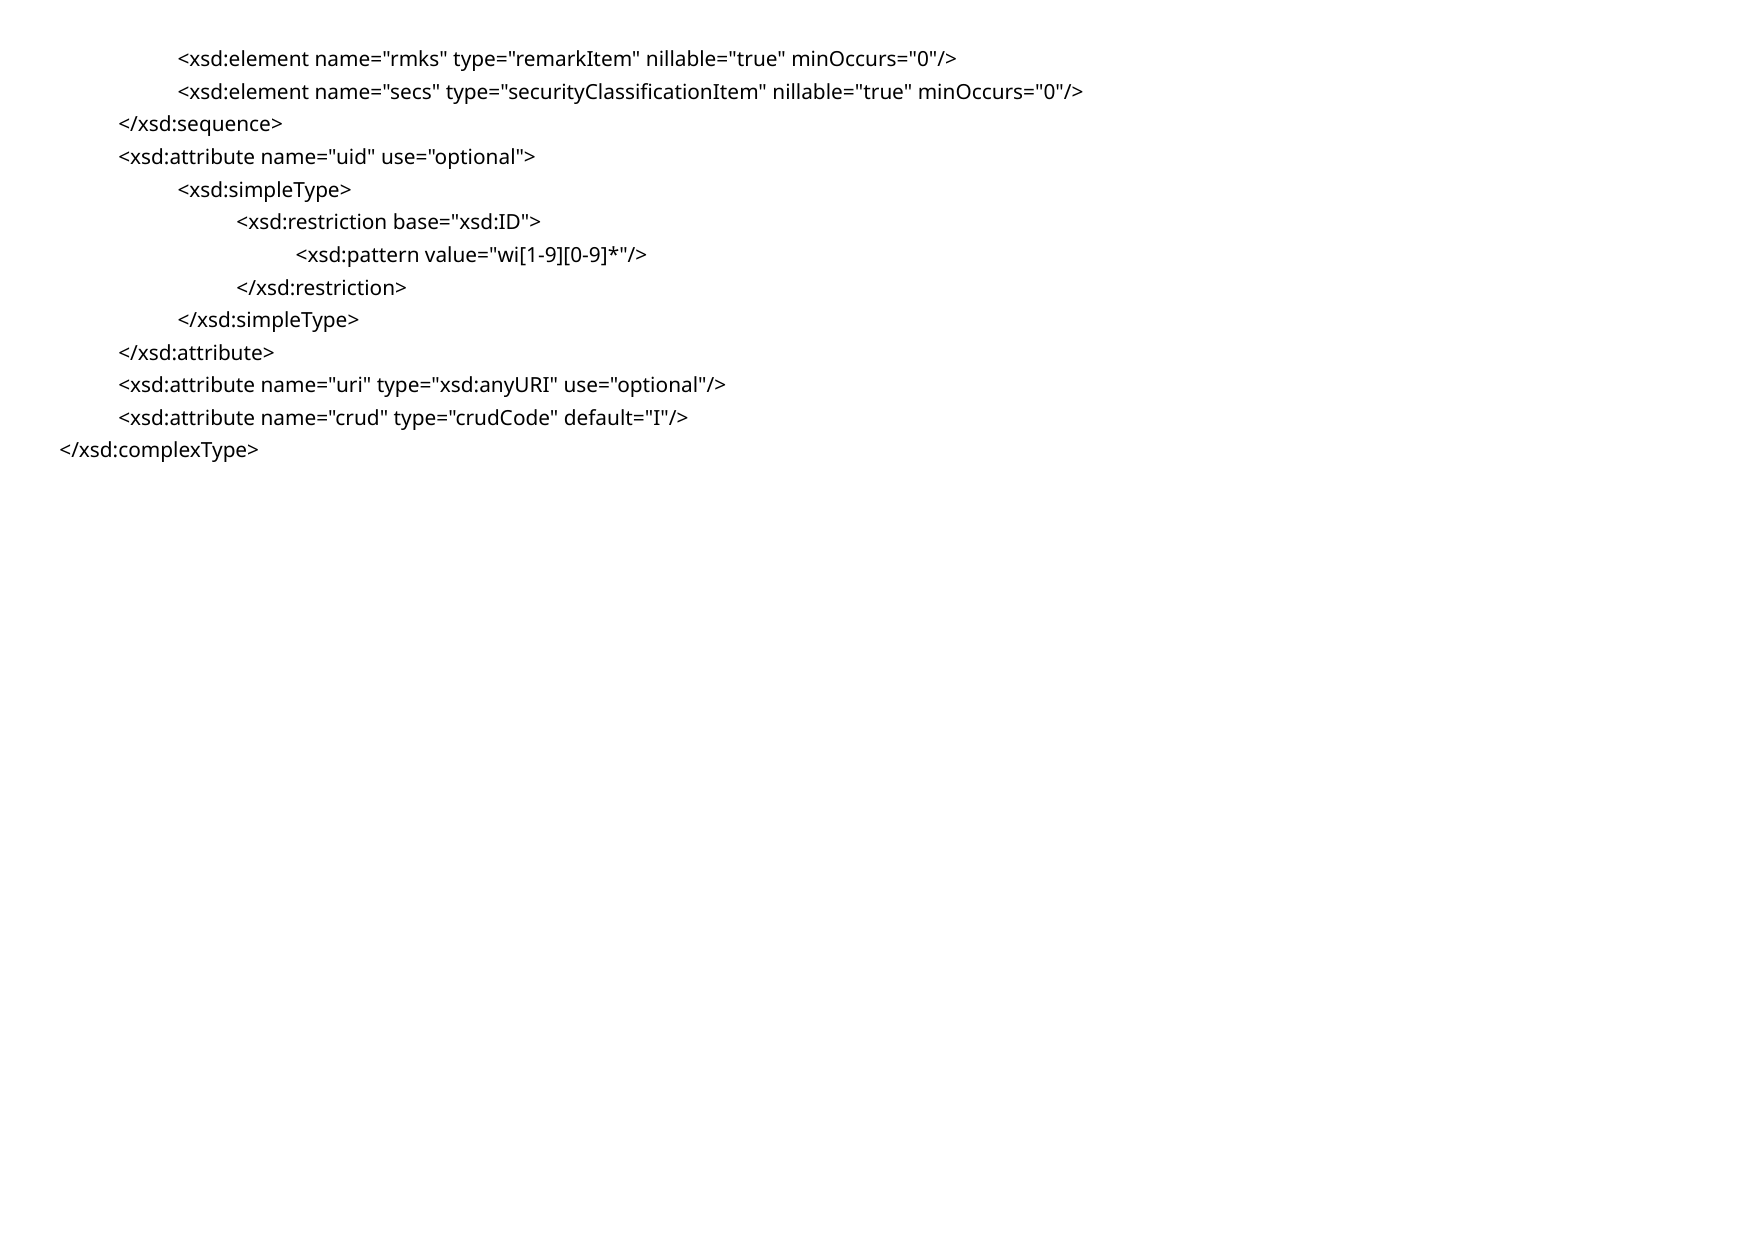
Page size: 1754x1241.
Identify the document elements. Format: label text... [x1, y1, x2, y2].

text <xsd:restriction base="xsd:ID"> [15, 207, 1742, 236]
text </xsd:attribute> [15, 338, 1742, 366]
text <xsd:simpleType> [15, 175, 1742, 203]
text <xsd:pattern value="wi[1-9][0-9]*"/> [15, 240, 1742, 268]
text </xsd:simpleType> [15, 305, 1742, 334]
text <xsd:element name="secs" type="securityClassificationItem" nillable="true" minOccurs="0"/> [15, 77, 1742, 105]
text <xsd:element name="rmks" type="remarkItem" nillable="true" minOccurs="0"/> [15, 44, 1742, 73]
text </xsd:complexType> [15, 436, 1742, 464]
text <xsd:attribute name="crud" type="crudCode" default="I"/> [15, 403, 1742, 431]
text </xsd:restriction> [15, 273, 1742, 301]
text </xsd:sequence> [15, 109, 1742, 138]
text <xsd:attribute name="uid" use="optional"> [15, 142, 1742, 171]
text <xsd:attribute name="uri" type="xsd:anyURI" use="optional"/> [15, 370, 1742, 399]
